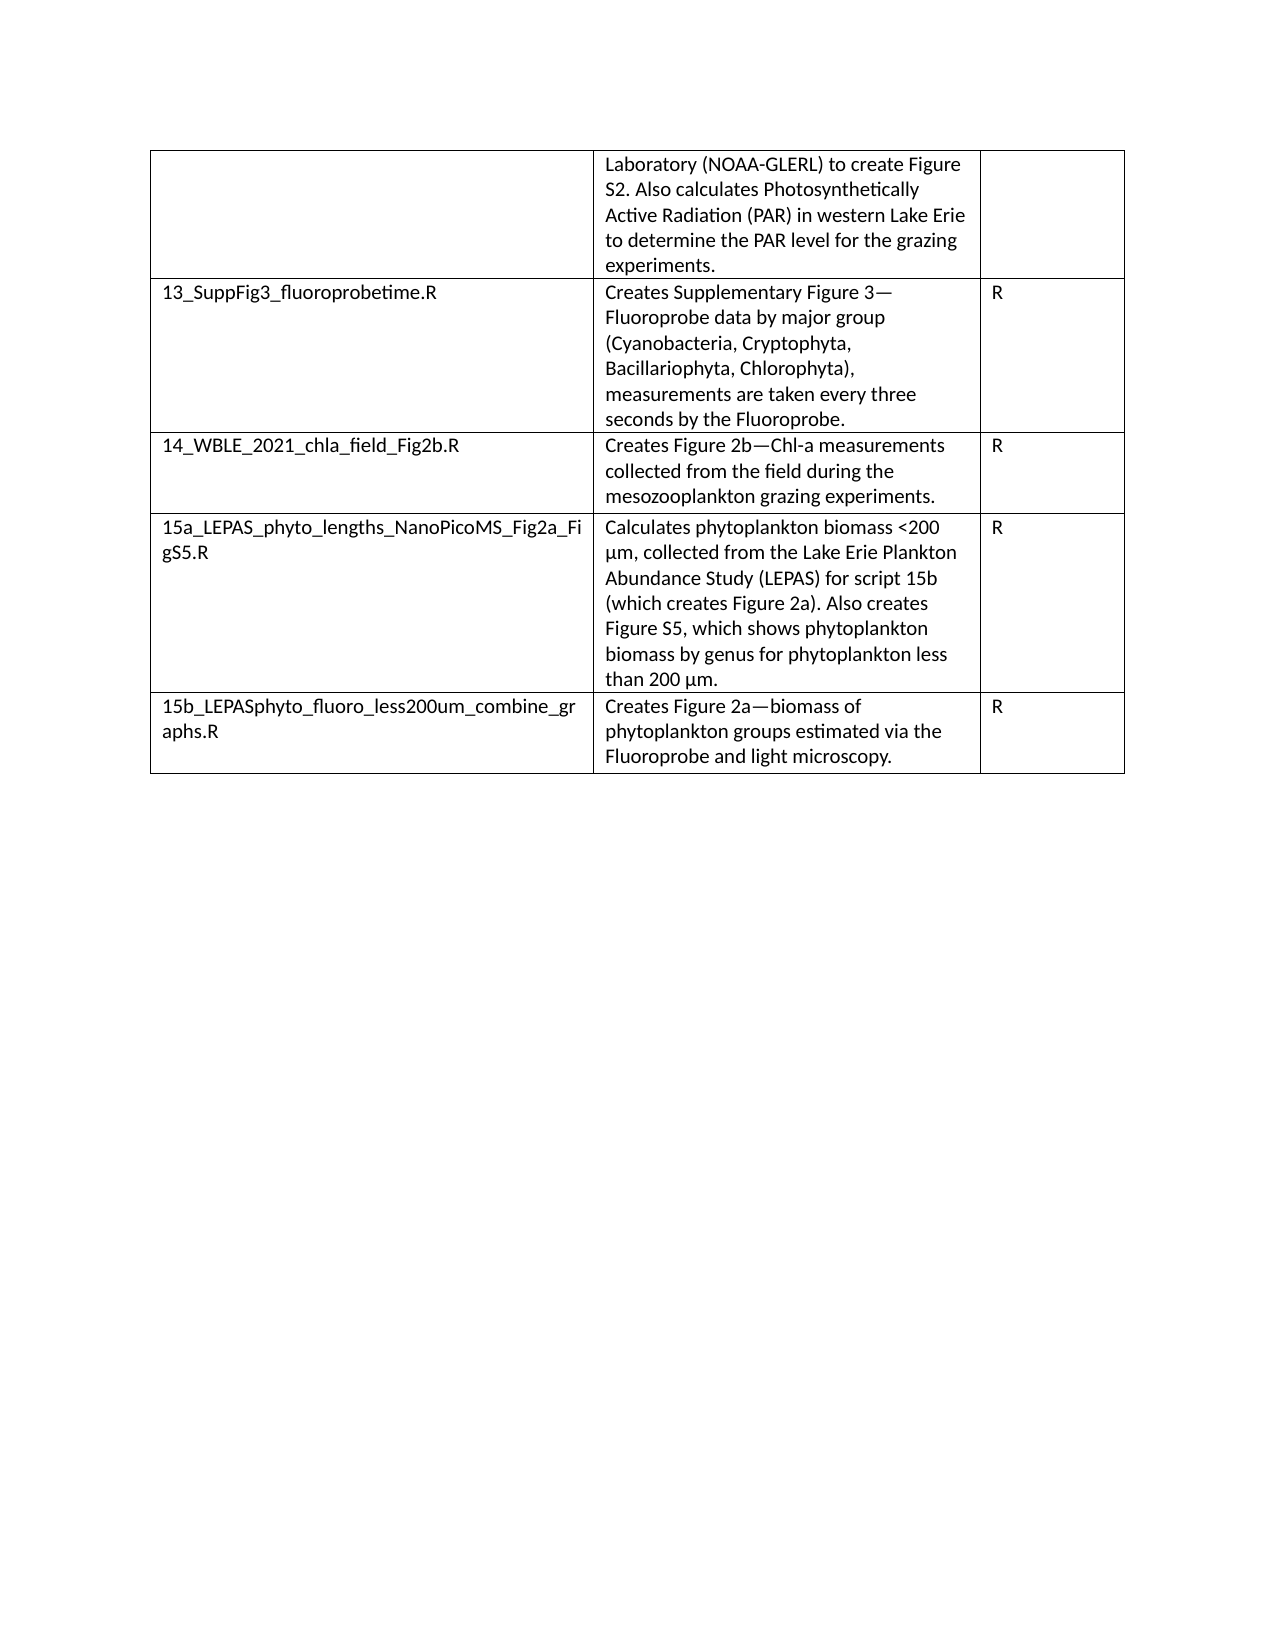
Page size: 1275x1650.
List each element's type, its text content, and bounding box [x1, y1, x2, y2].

table_cell 15b_LEPASphyto_fluoro_less200um_combine_graphs.R [151, 693, 593, 773]
table_cell Creates Supplementary Figure 3—Fluoroprobe data by major group (Cyanobacteria, Cryptophyta, Bacillariophyta, Chlorophyta), measurements are taken every three seconds by the Fluoroprobe. [594, 279, 980, 432]
table_cell R [981, 693, 1124, 773]
table_cell 13_SuppFig3_fluoroprobetime.R [151, 279, 593, 432]
table_cell Calculates phytoplankton biomass <200 µm, collected from the Lake Erie Plankton Abundance Study (LEPAS) for script 15b (which creates Figure 2a). Also creates Figure S5, which shows phytoplankton biomass by genus for phytoplankton less than 200 µm. [594, 514, 980, 692]
table_cell Creates Figure 2b—Chl-a measurements collected from the field during the mesozooplankton grazing experiments. [594, 433, 980, 513]
table_cell R [981, 514, 1124, 692]
table_cell R [981, 433, 1124, 513]
table_cell 14_WBLE_2021_chla_field_Fig2b.R [151, 433, 593, 513]
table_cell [594, 151, 980, 278]
table_cell R [981, 279, 1124, 432]
table_cell Creates Figure 2a—biomass of phytoplankton groups estimated via the Fluoroprobe and light microscopy. [594, 693, 980, 773]
table_cell 15a_LEPAS_phyto_lengths_NanoPicoMS_Fig2a_FigS5.R [151, 514, 593, 692]
table_cell R [981, 151, 1124, 278]
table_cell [151, 151, 593, 278]
